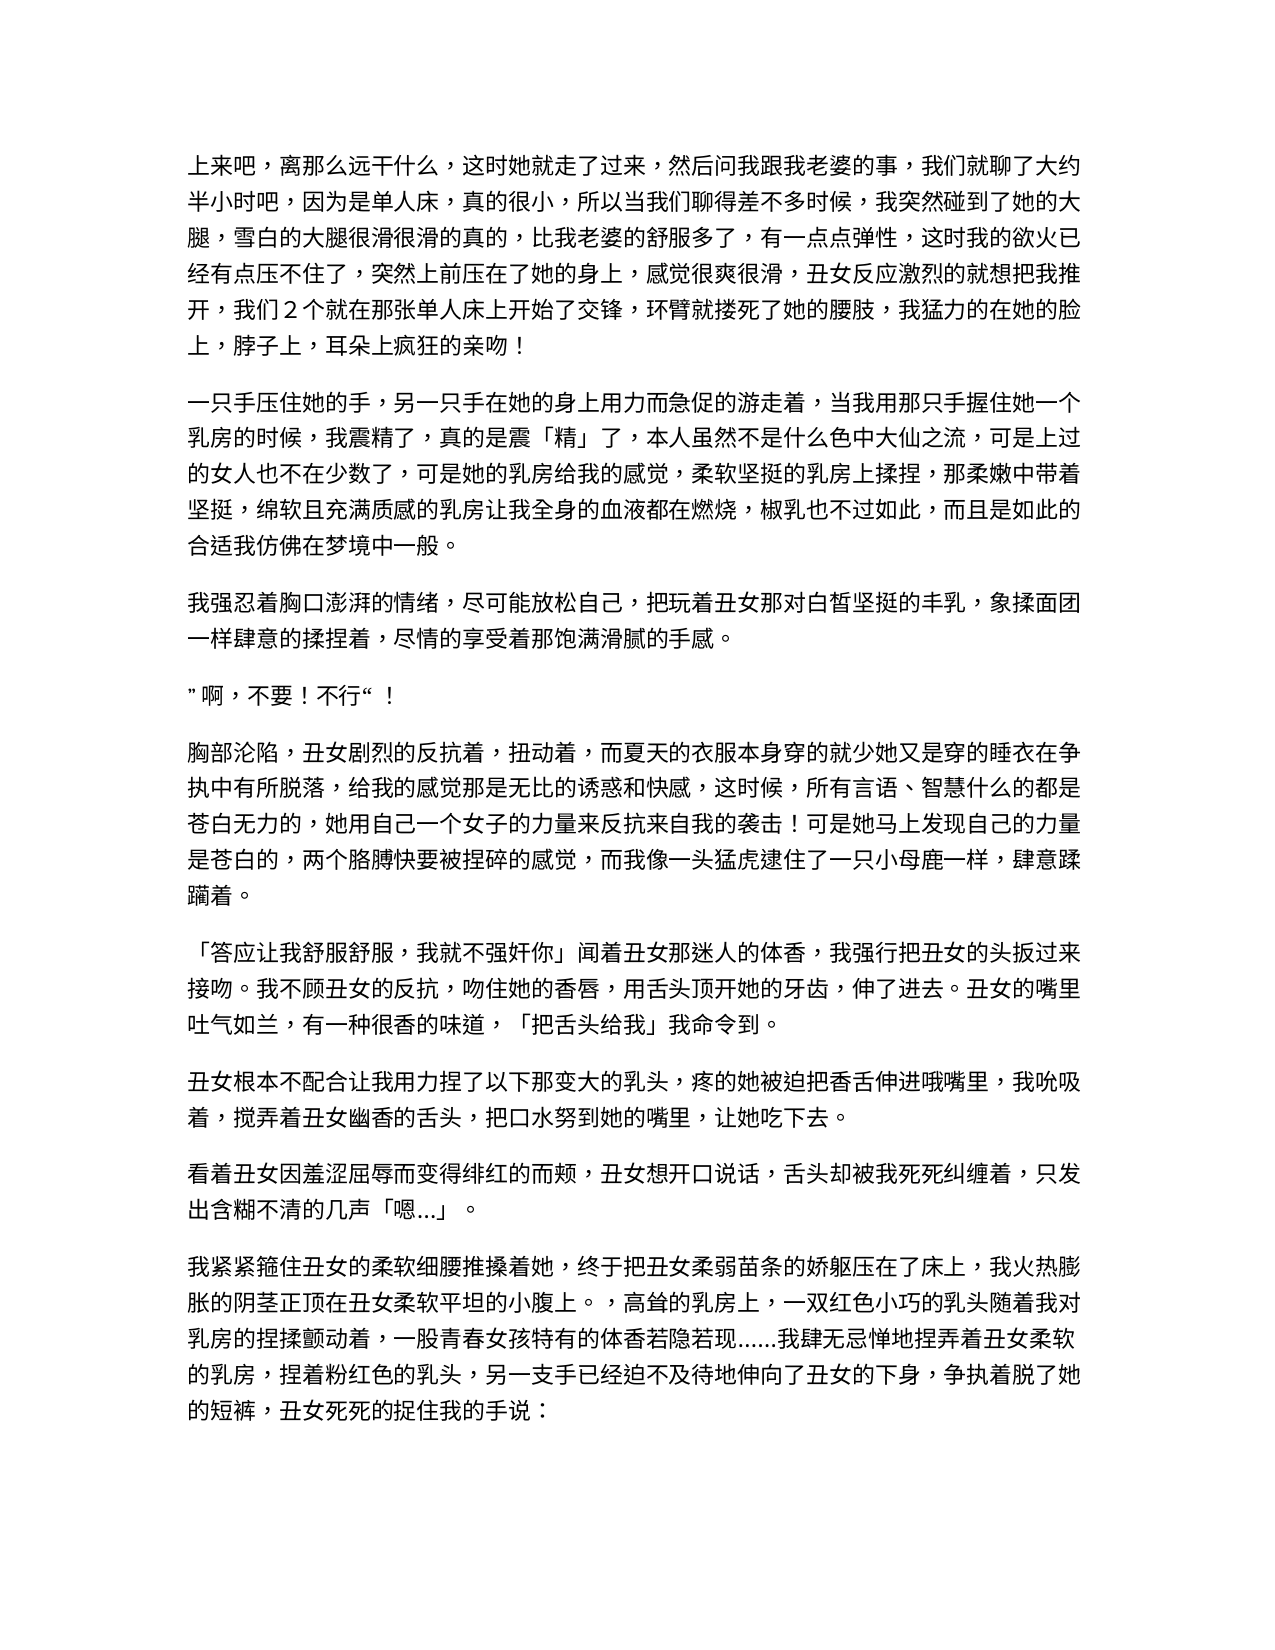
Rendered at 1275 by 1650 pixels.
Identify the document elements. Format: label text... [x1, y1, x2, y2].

text 看着丑女因羞涩屈辱而变得绯红的而颊，丑女想开口说话，舌头却被我死死纠缠着，只发出含糊不清的几声「嗯…」。 [187, 1158, 1087, 1226]
text 胸部沦陷，丑女剧烈的反抗着，扭动着，而夏天的衣服本身穿的就少她又是穿的睡衣在争执中有所脱落，给我的感觉那是无比的诱惑和快感，这时候，所有言语、智慧什么的都是苍白无力的，她用自己一个女子的力量来反抗来自我的袭击！可是她马上发现自己的力量是苍白的，两个胳膊快要被捏碎的感觉，而我像一头猛虎逮住了一只小母鹿一样，肆意蹂躏着。 [187, 736, 1087, 911]
text 一只手压住她的手，另一只手在她的身上用力而急促的游走着，当我用那只手握住她一个乳房的时候，我震精了，真的是震「精」了，本人虽然不是什么色中大仙之流，可是上过的女人也不在少数了，可是她的乳房给我的感觉，柔软坚挺的乳房上揉捏，那柔嫩中带着坚挺，绵软且充满质感的乳房让我全身的血液都在燃烧，椒乳也不过如此，而且是如此的合适我仿佛在梦境中一般。 [187, 386, 1087, 561]
text 我紧紧箍住丑女的柔软细腰推搡着她，终于把丑女柔弱苗条的娇躯压在了床上，我火热膨胀的阴茎正顶在丑女柔软平坦的小腹上。，高耸的乳房上，一双红色小巧的乳头随着我对乳房的捏揉颤动着，一股青春女孩特有的体香若隐若现……我肆无忌惮地捏弄着丑女柔软的乳房，捏着粉红色的乳头，另一支手已经迫不及待地伸向了丑女的下身，争执着脱了她的短裤，丑女死死的捉住我的手说： [187, 1251, 1087, 1426]
text 我强忍着胸口澎湃的情绪，尽可能放松自己，把玩着丑女那对白皙坚挺的丰乳，象揉面团一样肆意的揉捏着，尽情的享受着那饱满滑腻的手感。 [187, 587, 1087, 654]
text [187, 150, 1087, 361]
text ” 啊，不要！不行“ ！ [187, 680, 1087, 711]
text 「答应让我舒服舒服，我就不强奸你」闻着丑女那迷人的体香，我强行把丑女的头扳过来接吻。我不顾丑女的反抗，吻住她的香唇，用舌头顶开她的牙齿，伸了进去。丑女的嘴里吐气如兰，有一种很香的味道，「把舌头给我」我命令到。 [187, 937, 1087, 1040]
text 丑女根本不配合让我用力捏了以下那变大的乳头，疼的她被迫把香舌伸进哦嘴里，我吮吸着，搅弄着丑女幽香的舌头，把口水努到她的嘴里，让她吃下去。 [187, 1066, 1087, 1133]
